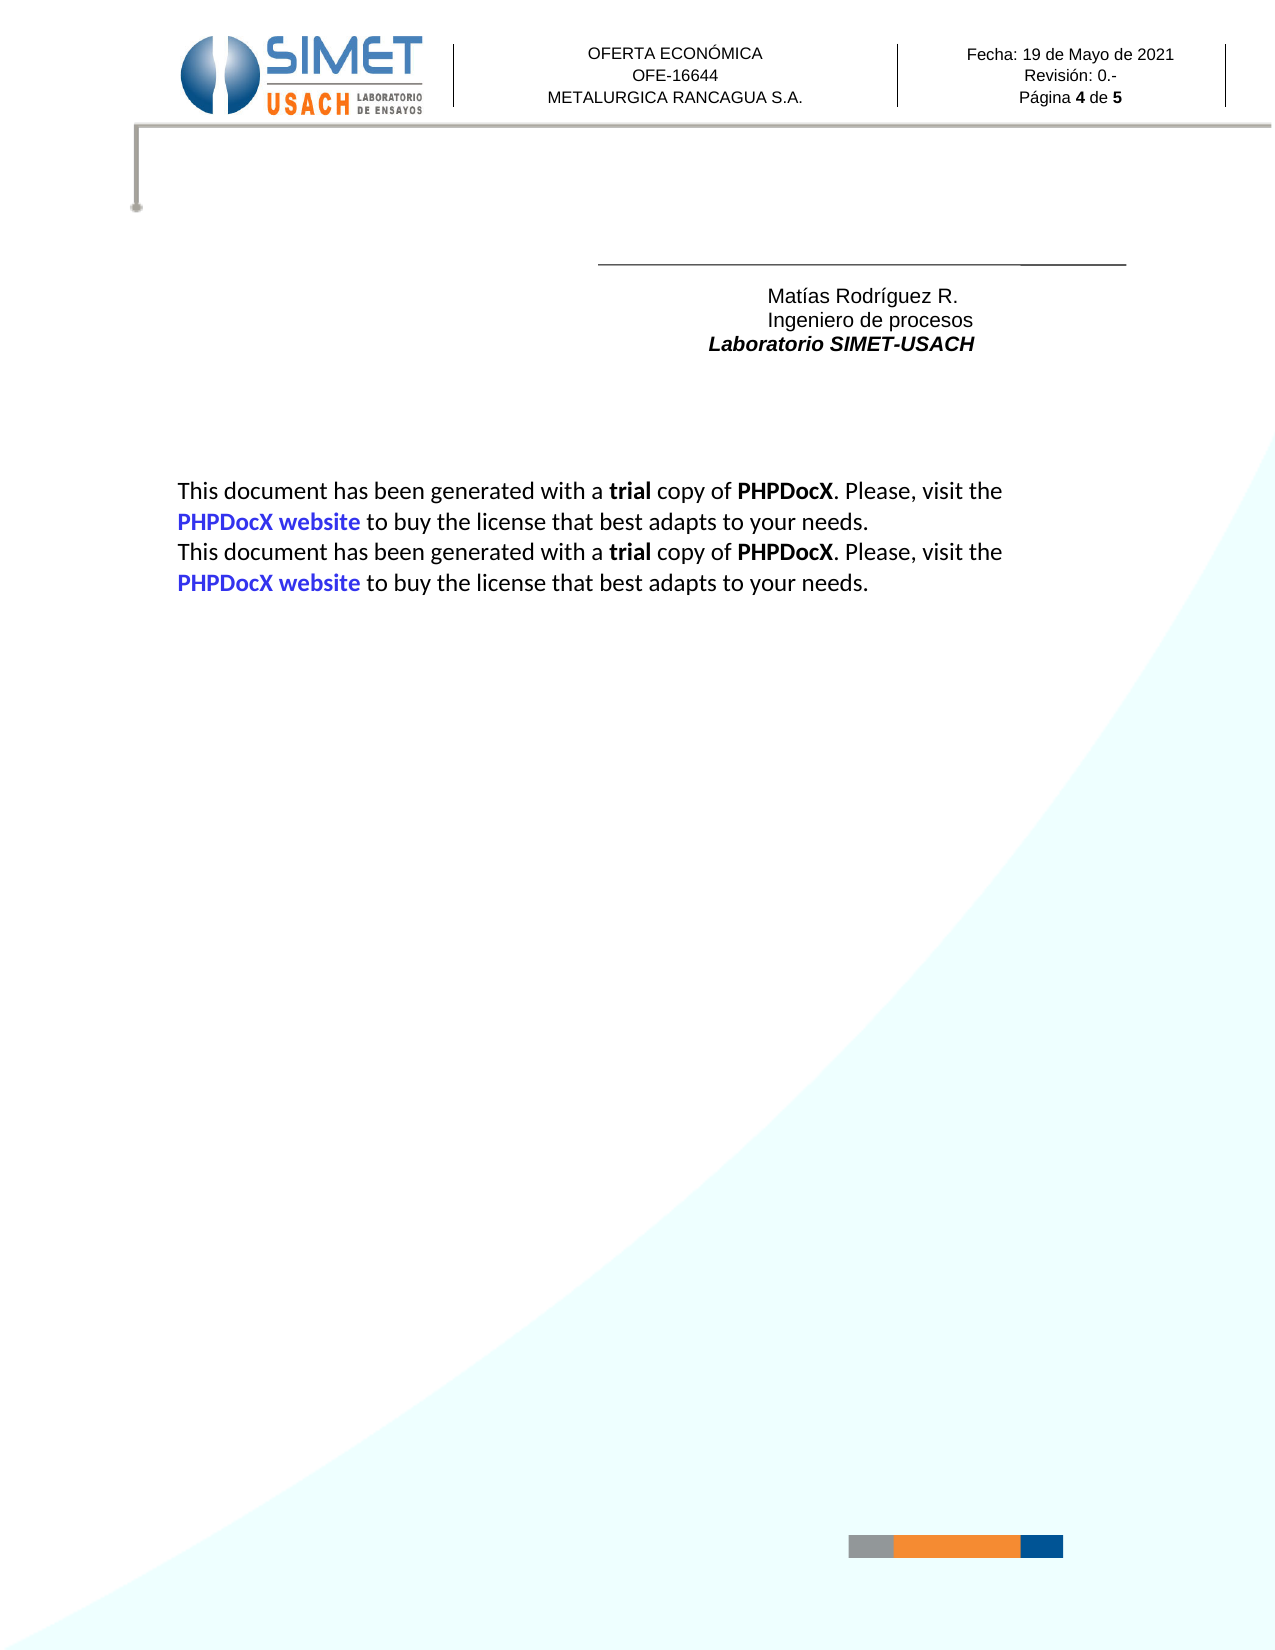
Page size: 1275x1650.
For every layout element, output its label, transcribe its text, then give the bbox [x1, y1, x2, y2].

text This document has been generated with a trial copy of PHPDocX. Please, visit the PHPDocX website to buy the license that best adapts to your needs. [177, 476, 1063, 537]
text Ingeniero de procesos [251, 308, 1063, 332]
picture [126, 22, 1272, 219]
text Matías Rodríguez R. [251, 284, 1063, 308]
text Laboratorio SIMET-USACH [177, 332, 1063, 356]
text This document has been generated with a trial copy of PHPDocX. Please, visit the PHPDocX website to buy the license that best adapts to your needs. [177, 537, 1063, 598]
